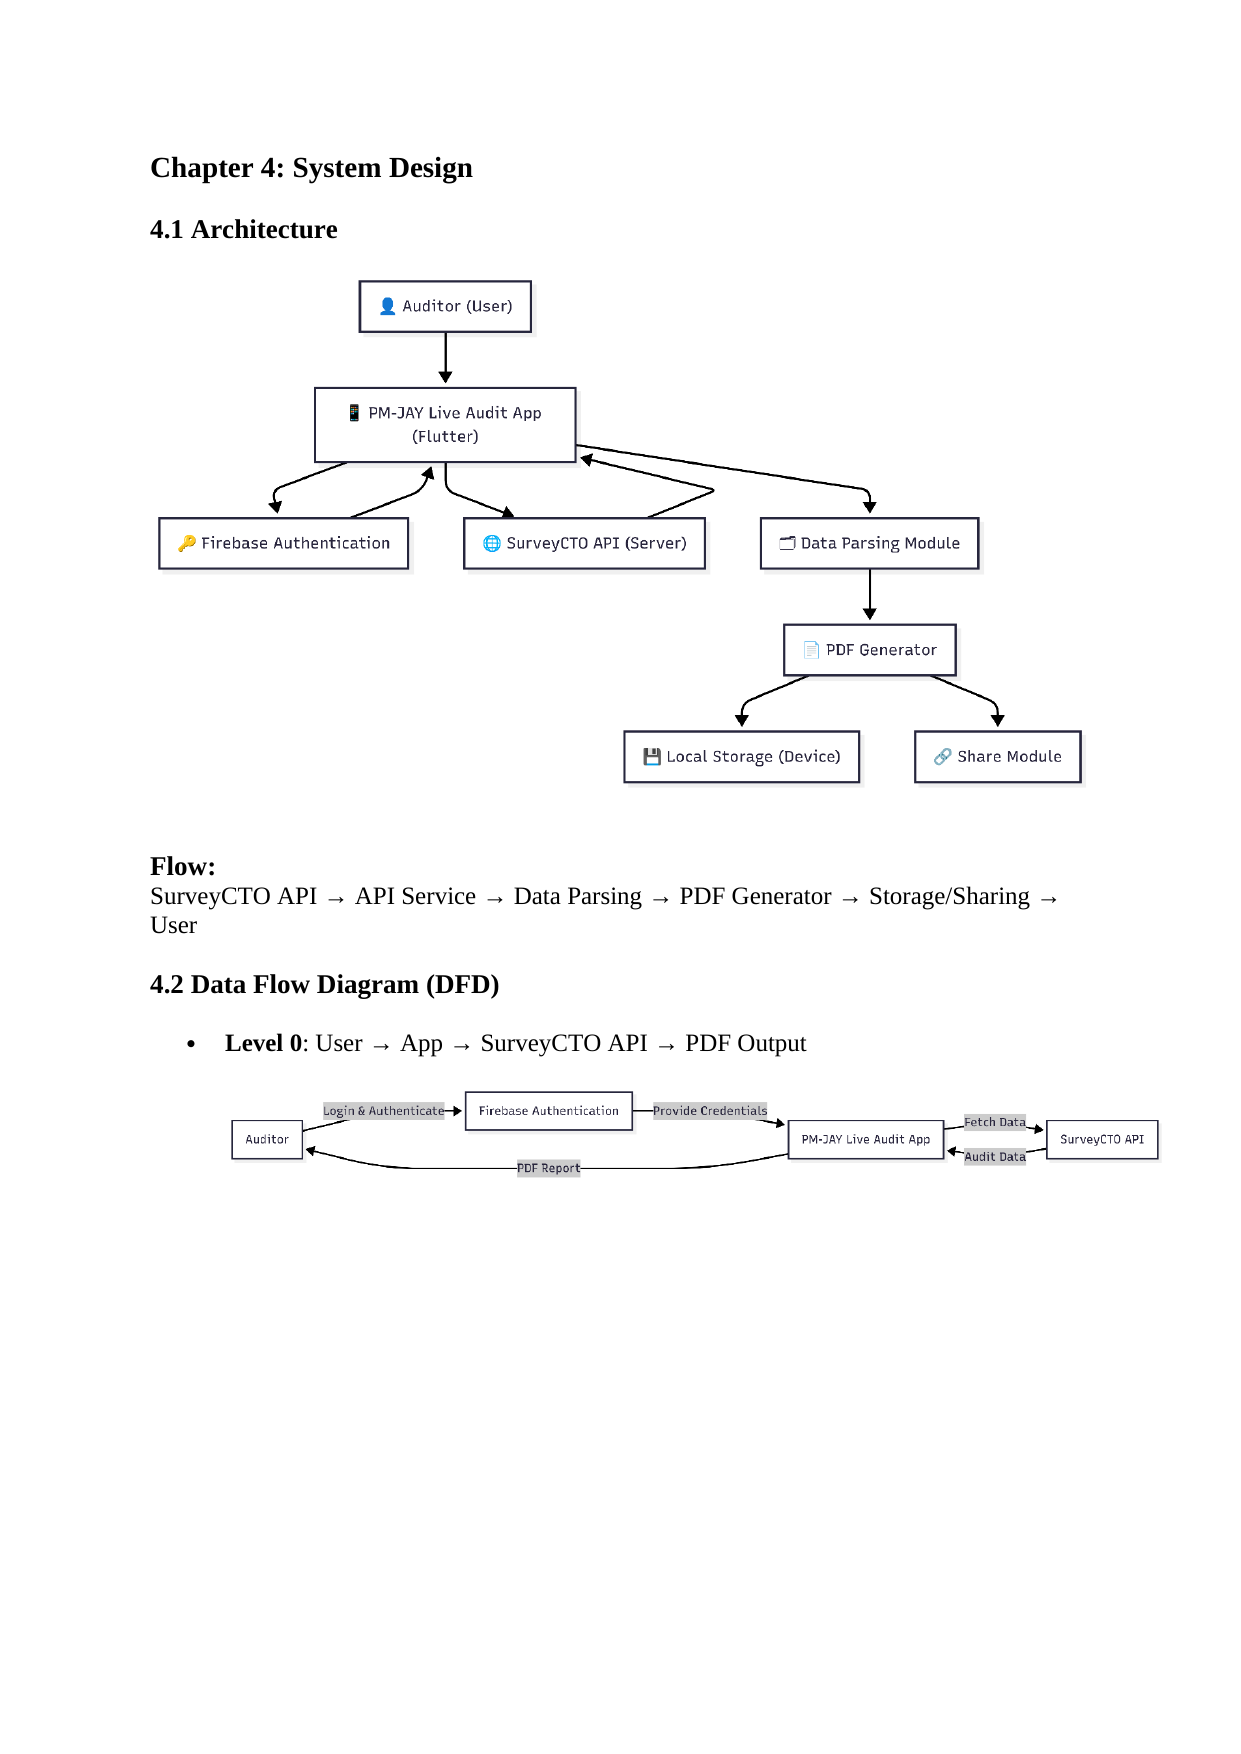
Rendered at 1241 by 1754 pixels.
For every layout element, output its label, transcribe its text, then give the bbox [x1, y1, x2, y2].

text 4.1 Architecture [150, 213, 1090, 244]
text 4.2 Data Flow Diagram (DFD) [150, 968, 1090, 999]
text Chapter 4: System Design [150, 150, 1090, 183]
list Level 0: User → App → SurveyCTO API → PDF Output [187, 1028, 1090, 1057]
picture [225, 1086, 1166, 1184]
text Flow: SurveyCTO API → API Service → Data Parsing → PDF Generator → Storage/Sharing → User [150, 821, 1090, 939]
picture [150, 273, 1091, 792]
